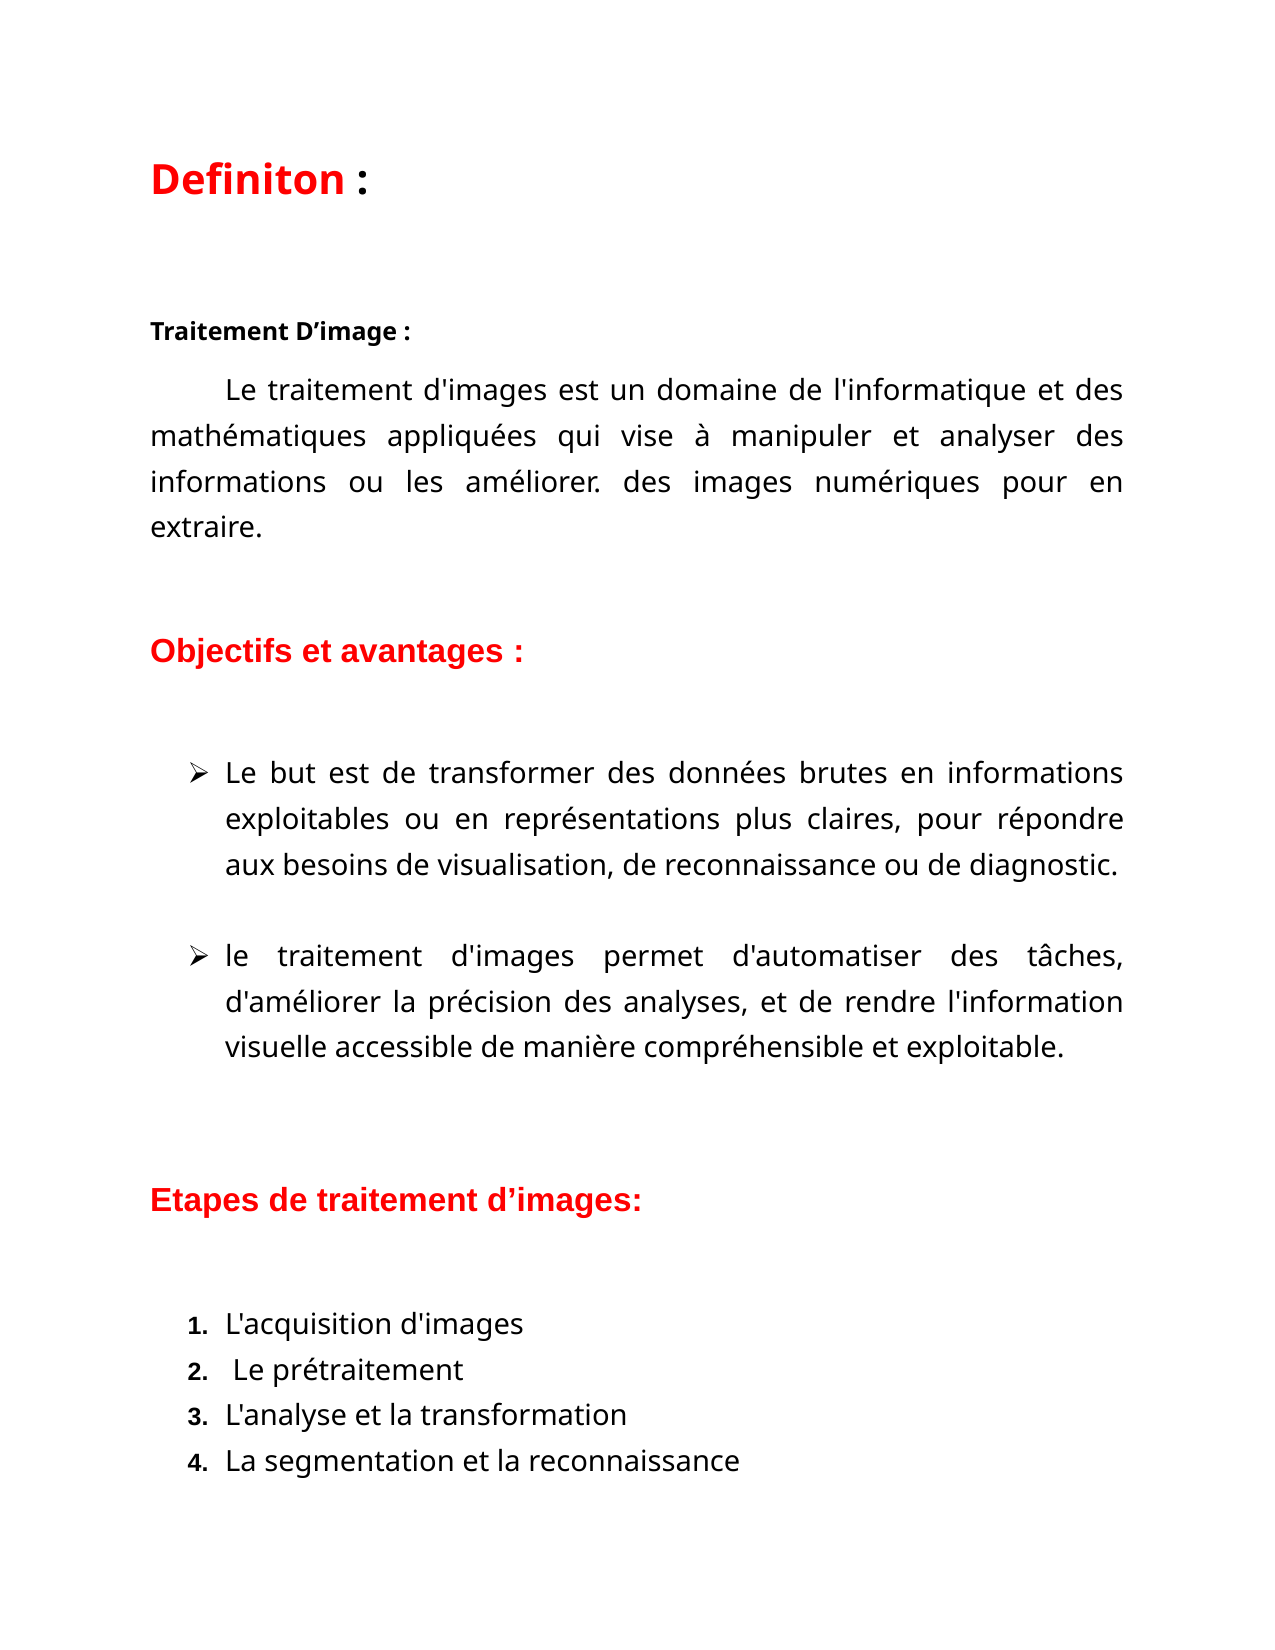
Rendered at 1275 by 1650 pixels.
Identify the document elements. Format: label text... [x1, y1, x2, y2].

text Traitement D’image : [150, 314, 1125, 348]
text Definiton : [150, 150, 1125, 207]
list L'acquisition d'images [187, 1303, 1125, 1343]
list le traitement d'images permet d'automatiser des tâches, d'améliorer la précision des analyses, et de rendre l'information visuelle accessible de manière compréhensible et exploitable. [187, 935, 1125, 1066]
text Objectifs et avantages : [150, 631, 1125, 669]
list La segmentation et la reconnaissance [187, 1440, 1125, 1480]
list L'analyse et la transformation [187, 1394, 1125, 1434]
text Etapes de traitement d’images: [150, 1180, 1125, 1218]
text Le traitement d'images est un domaine de l'informatique et des mathématiques appliquées qui vise à manipuler et analyser des informations ou les améliorer. des images numériques pour en extraire. [150, 369, 1125, 546]
list Le but est de transformer des données brutes en informations exploitables ou en représentations plus claires, pour répondre aux besoins de visualisation, de reconnaissance ou de diagnostic. [187, 753, 1125, 884]
list Le prétraitement [187, 1349, 1125, 1388]
